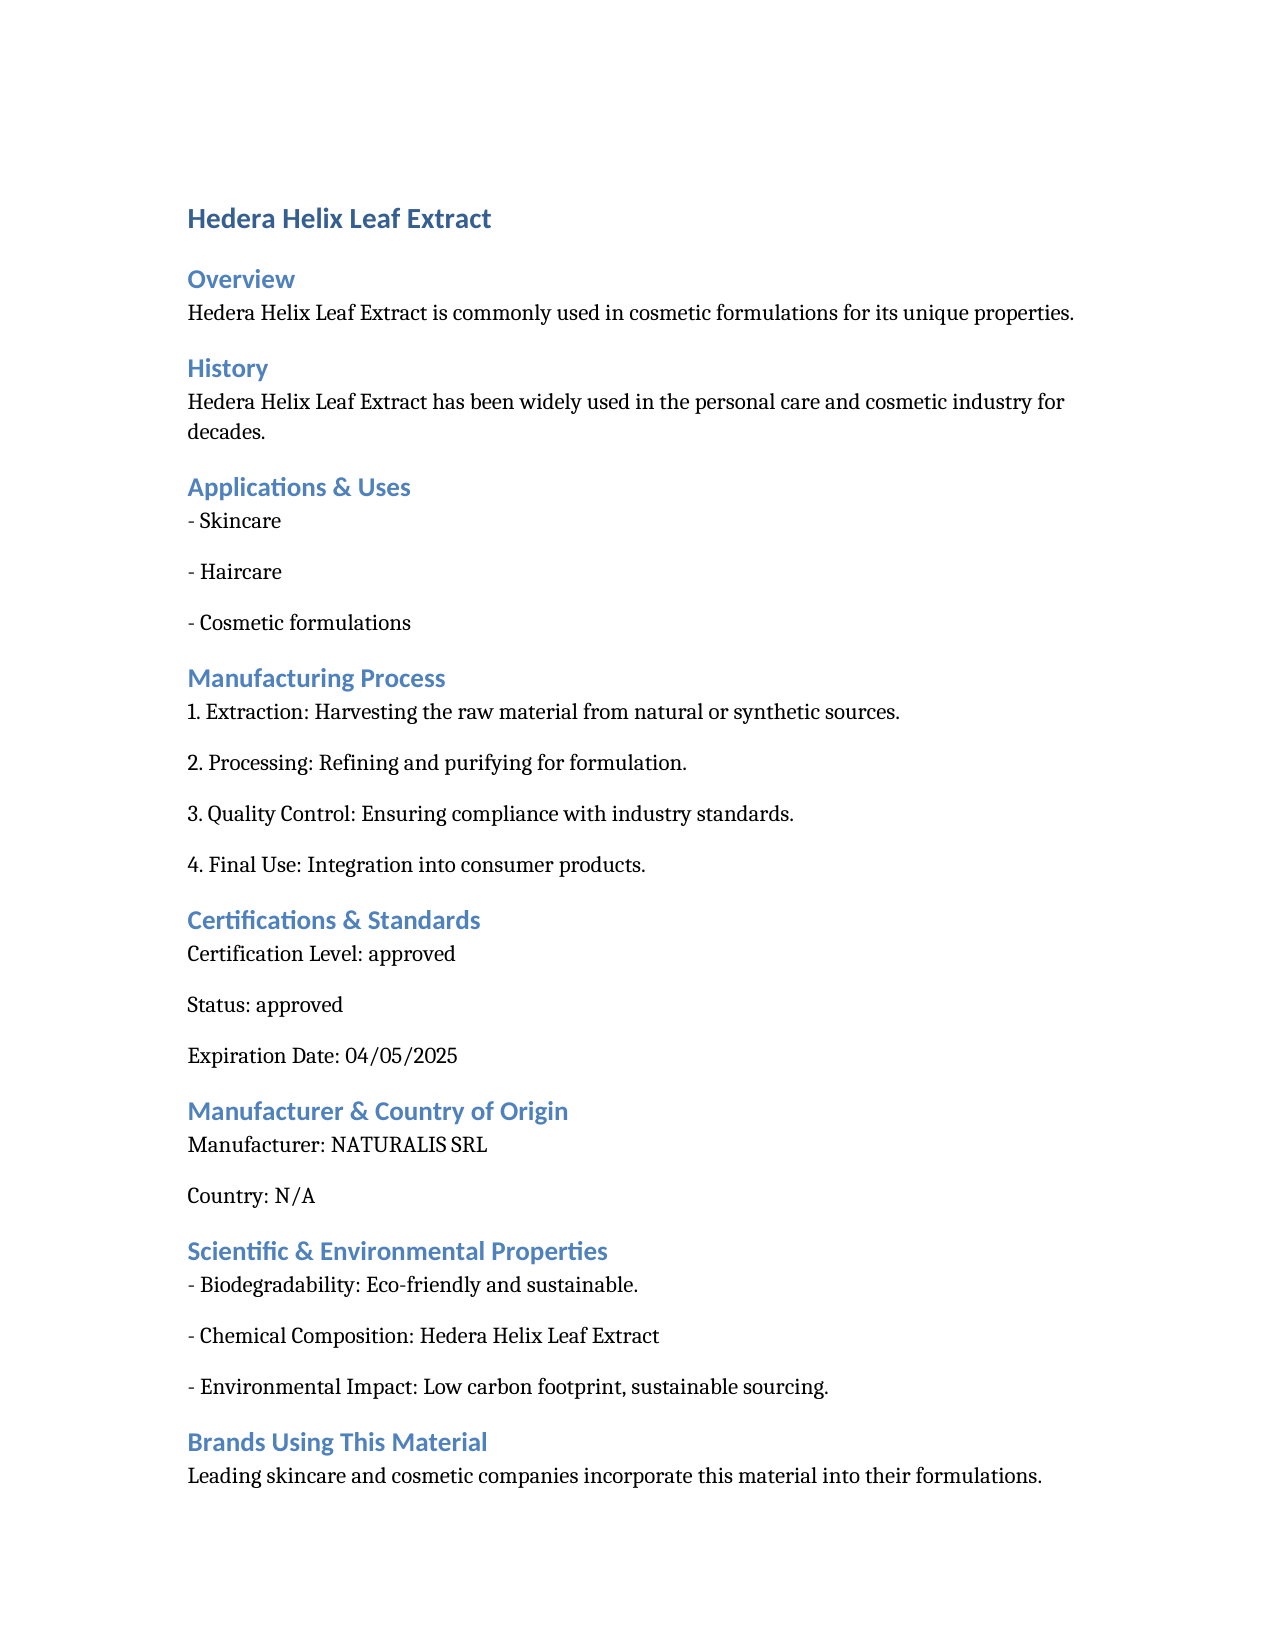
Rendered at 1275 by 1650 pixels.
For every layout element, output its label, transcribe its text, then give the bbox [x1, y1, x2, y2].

text - Chemical Composition: Hedera Helix Leaf Extract [187, 1323, 1087, 1349]
text 1. Extraction: Harvesting the raw material from natural or synthetic sources. [187, 699, 1087, 725]
text 3. Quality Control: Ensuring compliance with industry standards. [187, 801, 1087, 827]
text - Environmental Impact: Low carbon footprint, sustainable sourcing. [187, 1374, 1087, 1400]
text Expiration Date: 04/05/2025 [187, 1043, 1087, 1069]
text 4. Final Use: Integration into consumer products. [187, 852, 1087, 878]
subtitle Overview [187, 262, 1087, 295]
text - Cosmetic formulations [187, 610, 1087, 636]
subtitle Manufacturer & Country of Origin [187, 1094, 1087, 1127]
text 2. Processing: Refining and purifying for formulation. [187, 750, 1087, 776]
text Hedera Helix Leaf Extract has been widely used in the personal care and cosmetic industry for decades. [187, 389, 1087, 445]
text Leading skincare and cosmetic companies incorporate this material into their formulations. [187, 1463, 1087, 1489]
text - Haircare [187, 559, 1087, 585]
subtitle History [187, 351, 1087, 384]
subtitle Certifications & Standards [187, 903, 1087, 936]
subtitle Scientific & Environmental Properties [187, 1234, 1087, 1267]
subtitle Brands Using This Material [187, 1425, 1087, 1458]
text Manufacturer: NATURALIS SRL [187, 1132, 1087, 1158]
text - Skincare [187, 508, 1087, 534]
text Hedera Helix Leaf Extract is commonly used in cosmetic formulations for its unique properties. [187, 300, 1087, 326]
text Certification Level: approved [187, 941, 1087, 967]
subtitle Manufacturing Process [187, 661, 1087, 694]
subtitle Applications & Uses [187, 470, 1087, 503]
text Status: approved [187, 992, 1087, 1018]
text Country: N/A [187, 1183, 1087, 1209]
text - Biodegradability: Eco-friendly and sustainable. [187, 1272, 1087, 1298]
subtitle Hedera Helix Leaf Extract [187, 200, 1087, 236]
